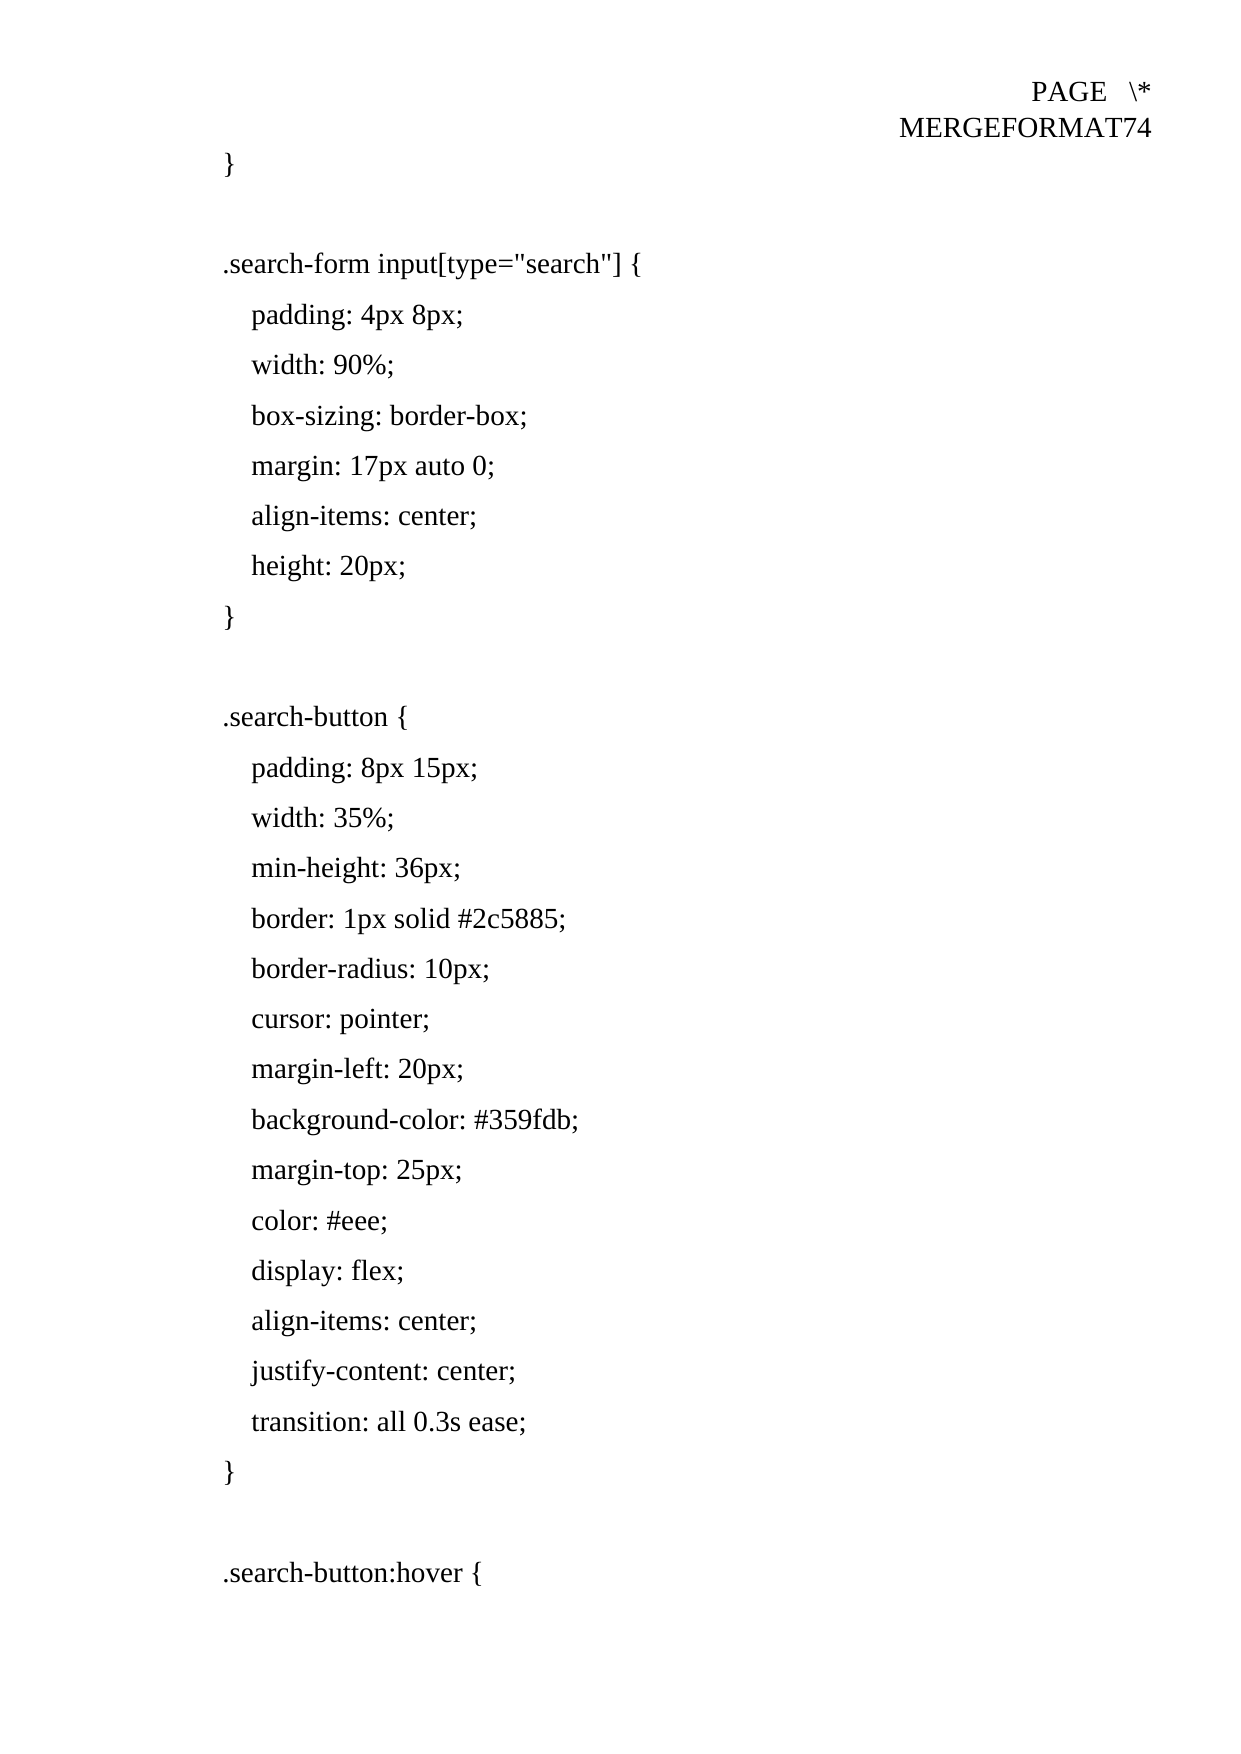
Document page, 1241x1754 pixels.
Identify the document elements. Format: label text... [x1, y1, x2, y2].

text min-height: 36px; [222, 850, 1152, 884]
text height: 20px; [222, 548, 1152, 582]
text justify-content: center; [222, 1353, 1152, 1387]
text cursor: pointer; [222, 1001, 1152, 1035]
text align-items: center; [222, 498, 1152, 532]
text align-items: center; [222, 1303, 1152, 1337]
text } [222, 599, 1152, 632]
text padding: 8px 15px; [222, 750, 1152, 783]
text .search-button { [222, 699, 1152, 733]
text } [222, 1454, 1152, 1488]
text margin-left: 20px; [222, 1052, 1152, 1085]
text border: 1px solid #2c5885; [222, 901, 1152, 934]
text background-color: #359fdb; [222, 1102, 1152, 1136]
text padding: 4px 8px; [222, 297, 1152, 331]
text margin-top: 25px; [222, 1152, 1152, 1186]
text display: flex; [222, 1253, 1152, 1286]
text } [222, 146, 1152, 179]
text color: #eee; [222, 1203, 1152, 1236]
text margin: 17px auto 0; [222, 448, 1152, 481]
text width: 35%; [222, 800, 1152, 834]
text border-radius: 10px; [222, 951, 1152, 984]
text box-sizing: border-box; [222, 398, 1152, 431]
text .search-button:hover { [222, 1555, 1152, 1588]
text .search-form input[type="search"] { [222, 247, 1152, 280]
text transition: all 0.3s ease; [222, 1404, 1152, 1437]
text width: 90%; [222, 347, 1152, 381]
